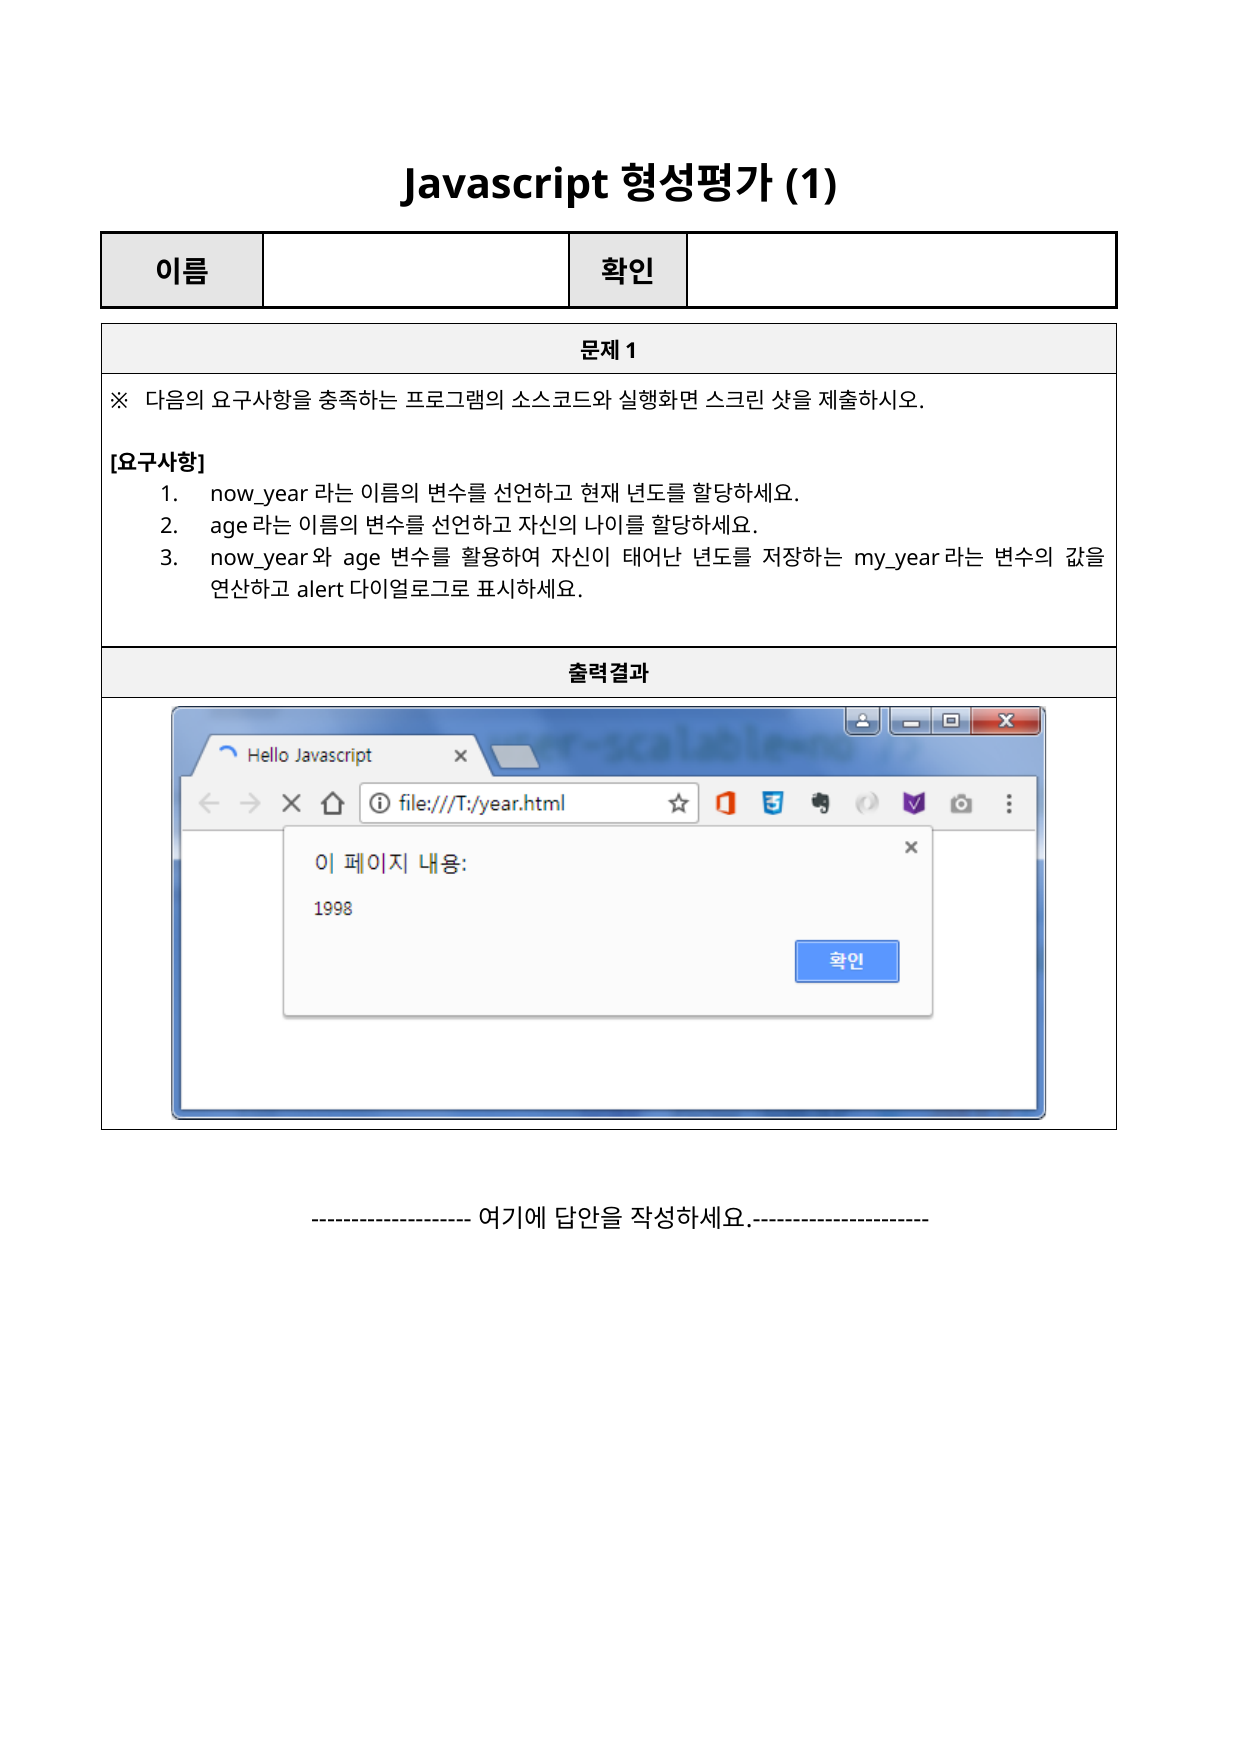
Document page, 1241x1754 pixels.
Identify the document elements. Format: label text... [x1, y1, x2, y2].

table_header [688, 234, 1115, 306]
table_header [264, 234, 568, 306]
table_cell 다음의 요구사항을 충족하는 프로그램의 소스코드와 실행화면 스크린 샷을 제출하시오. [요구사항] now_year 라는 이름의 변수를 선언하고 현재 년도를 할당하세요. age라는 이름의 변수를 선언하고 자신의 나이를 할당하세요. now_year와 age 변수를 활용하여 자신이 태어난 년도를 저장하는 my_year라는 변수의 값을 연산하고 alert 다이얼로그로 표시하세요. [102, 374, 1116, 646]
table_header 문제1 [102, 324, 1116, 373]
picture [171, 706, 1047, 1120]
text -------------------- 여기에 답안을 작성하세요.---------------------- [112, 1198, 1128, 1234]
table_cell [102, 698, 1116, 1129]
table_cell 출력결과 [102, 648, 1116, 697]
table_header 이름 [102, 234, 262, 306]
title Javascript 형성평가 (1) [112, 150, 1128, 211]
table_header 확인 [570, 234, 686, 306]
